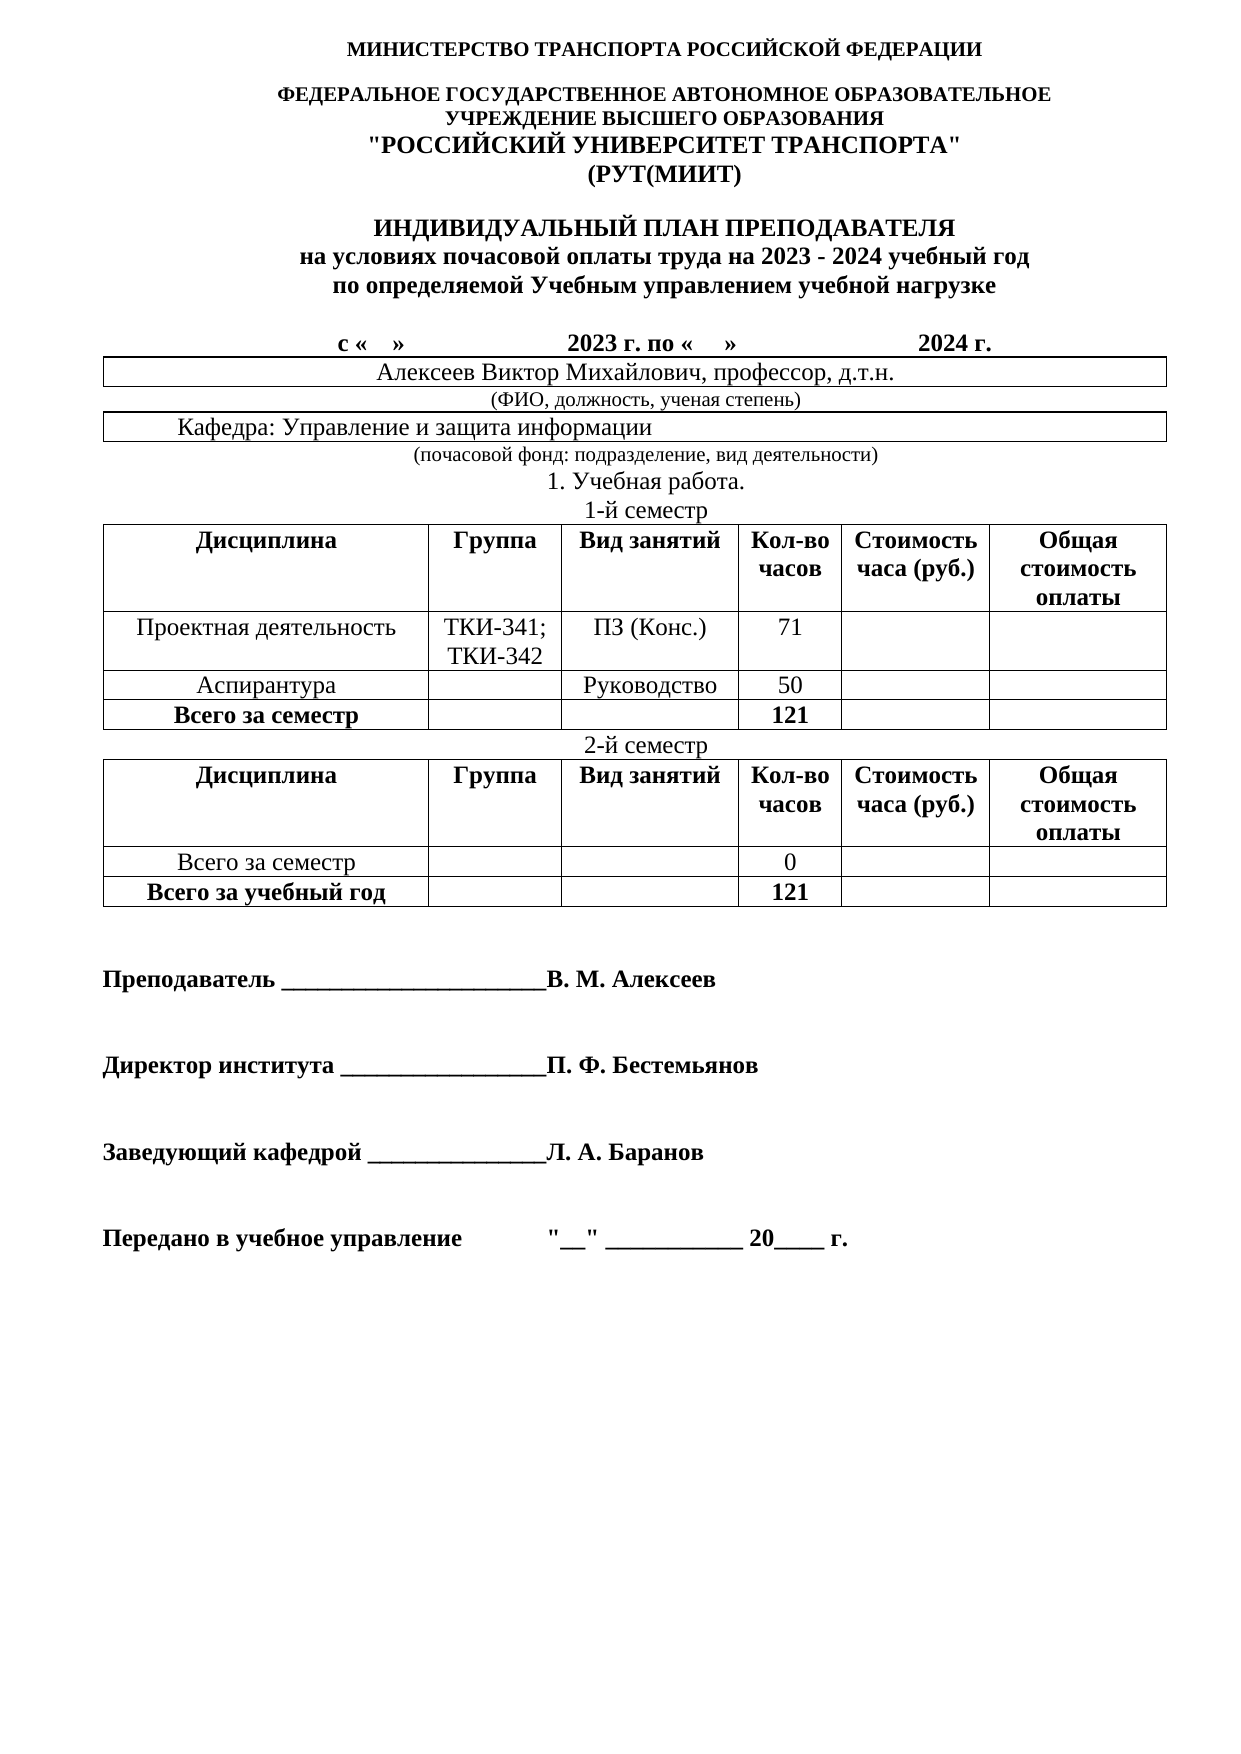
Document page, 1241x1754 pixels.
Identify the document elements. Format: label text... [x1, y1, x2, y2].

table_header Общая стоимость оплаты [990, 525, 1166, 611]
text 1. Учебная работа. [102, 466, 1189, 495]
text с « » 2023 г. по « » 2024 г. [236, 328, 1093, 356]
table_cell ПЗ (Конс.) [562, 612, 738, 669]
table_header Кол-во часов [739, 525, 841, 611]
table_cell 121 [739, 700, 841, 729]
table_cell Всего за учебный год [104, 877, 428, 906]
text Преподаватель В. М. Алексеев [102, 964, 1189, 993]
table_header Вид занятий [562, 760, 738, 846]
table_cell [562, 877, 738, 906]
table_header Кафедра: Управление и защита информации [104, 413, 1166, 441]
text (почасовой фонд: подразделение, вид деятельности) [102, 442, 1189, 466]
text Директор института П. Ф. Бестемьянов [102, 1051, 1189, 1079]
table_header Дисциплина [104, 525, 428, 611]
table_cell Всего за семестр [104, 700, 428, 729]
table_cell Проектная деятельность [104, 612, 428, 669]
table_header Группа [429, 525, 561, 611]
table_cell [842, 847, 989, 876]
table_cell [990, 700, 1166, 729]
table_cell Руководство [562, 671, 738, 699]
table_cell 71 [739, 612, 841, 669]
text Министерство транспорта Российской Федерации [266, 37, 1063, 61]
table_cell [429, 671, 561, 699]
table_cell Всего за семестр [104, 847, 428, 876]
table_header Стоимость часа (руб.) [842, 525, 989, 611]
text Индивидуальный план преподавателя [266, 213, 1063, 241]
table_header Стоимость часа (руб.) [842, 760, 989, 846]
table_header Кол-во часов [739, 760, 841, 846]
table_header Группа [429, 760, 561, 846]
text "Российский университет транспорта" [266, 130, 1063, 159]
table_cell [562, 700, 738, 729]
table_cell [429, 877, 561, 906]
table_cell [842, 700, 989, 729]
table_header Общая стоимость оплаты [990, 760, 1166, 846]
text на условиях почасовой оплаты труда на 2023 - 2024 учебный год [266, 241, 1063, 270]
table_header Дисциплина [104, 760, 428, 846]
text 1-й семестр [102, 495, 1189, 524]
table_cell [562, 847, 738, 876]
table_header Вид занятий [562, 525, 738, 611]
table_cell [429, 700, 561, 729]
table_cell [842, 671, 989, 699]
table_cell [842, 877, 989, 906]
table_cell [842, 612, 989, 669]
text по определяемой Учебным управлением учебной нагрузке [236, 270, 1093, 299]
table_cell 121 [739, 877, 841, 906]
table_header Алексеев Виктор Михайлович, профессор, д.т.н. [104, 358, 1166, 386]
text (ФИО, должность, ученая степень) [102, 387, 1189, 411]
table_cell [990, 847, 1166, 876]
text 2-й семестр [102, 730, 1189, 759]
text Передано в учебное управление "__" ___________ 20____ г. [102, 1223, 1189, 1252]
text Федеральное государственное автономное образовательное учреждение высшего образования [266, 82, 1063, 130]
table_cell Аспирантура [104, 671, 428, 699]
table_cell [429, 847, 561, 876]
table_cell [990, 877, 1166, 906]
table_cell [990, 612, 1166, 669]
table_cell 50 [739, 671, 841, 699]
table_cell ТКИ-341; ТКИ-342 [429, 612, 561, 669]
text (РУТ(МИИТ) [266, 159, 1063, 188]
text Заведующий кафедрой Л. А. Баранов [102, 1137, 1189, 1166]
table_cell [990, 671, 1166, 699]
table_cell 0 [739, 847, 841, 876]
